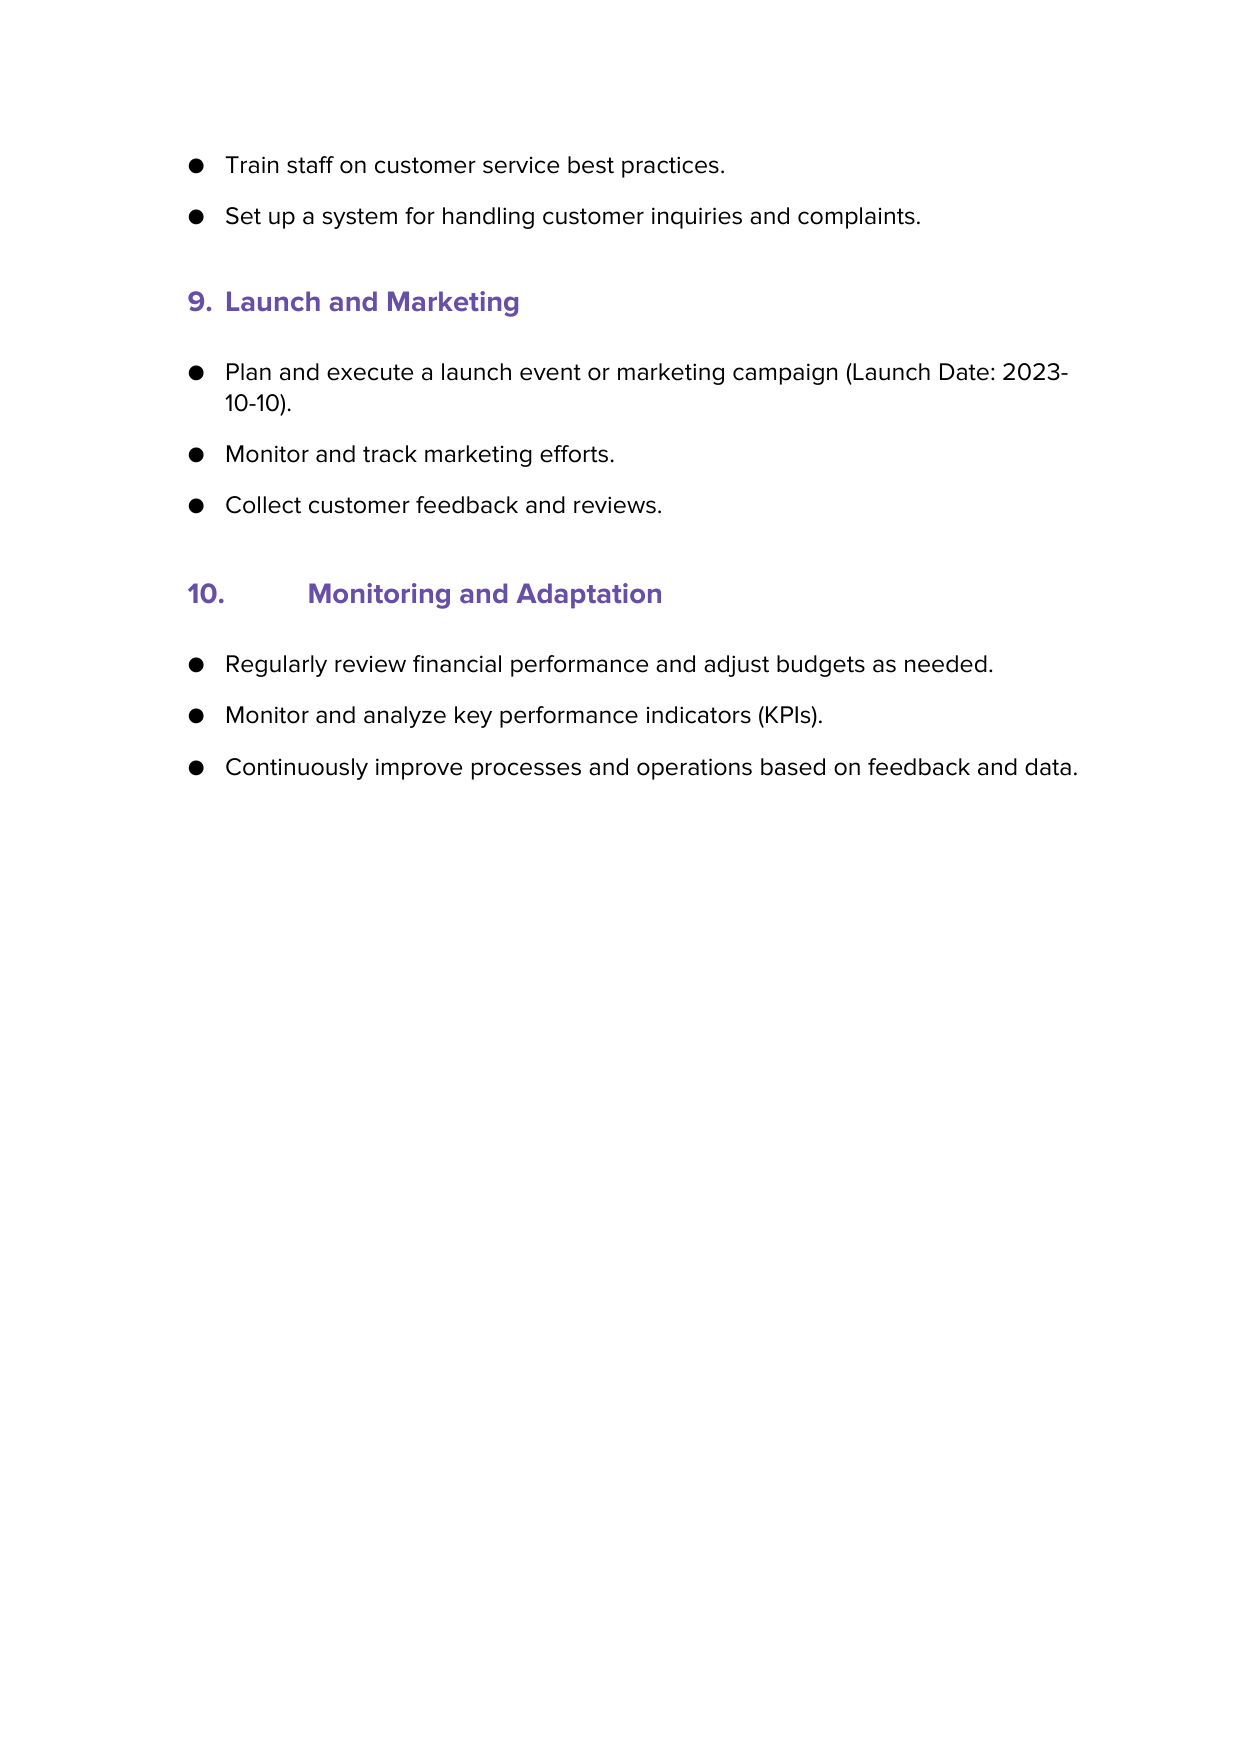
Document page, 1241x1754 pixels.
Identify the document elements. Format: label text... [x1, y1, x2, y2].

list Train staff on customer service best practices. [187, 150, 1090, 180]
list Plan and execute a launch event or marketing campaign (Launch Date: 2023-10-10). [187, 357, 1090, 418]
list Regularly review financial performance and adjust budgets as needed. [187, 649, 1090, 680]
list Continuously improve processes and operations based on feedback and data. [187, 752, 1090, 782]
list Launch and Marketing [187, 284, 1090, 320]
list Monitor and track marketing efforts. [187, 439, 1090, 469]
list Set up a system for handling customer inquiries and complaints. [187, 201, 1090, 232]
list Monitor and analyze key performance indicators (KPIs). [187, 701, 1090, 731]
list Collect customer feedback and reviews. [187, 490, 1090, 521]
list Monitoring and Adaptation [187, 577, 1090, 612]
